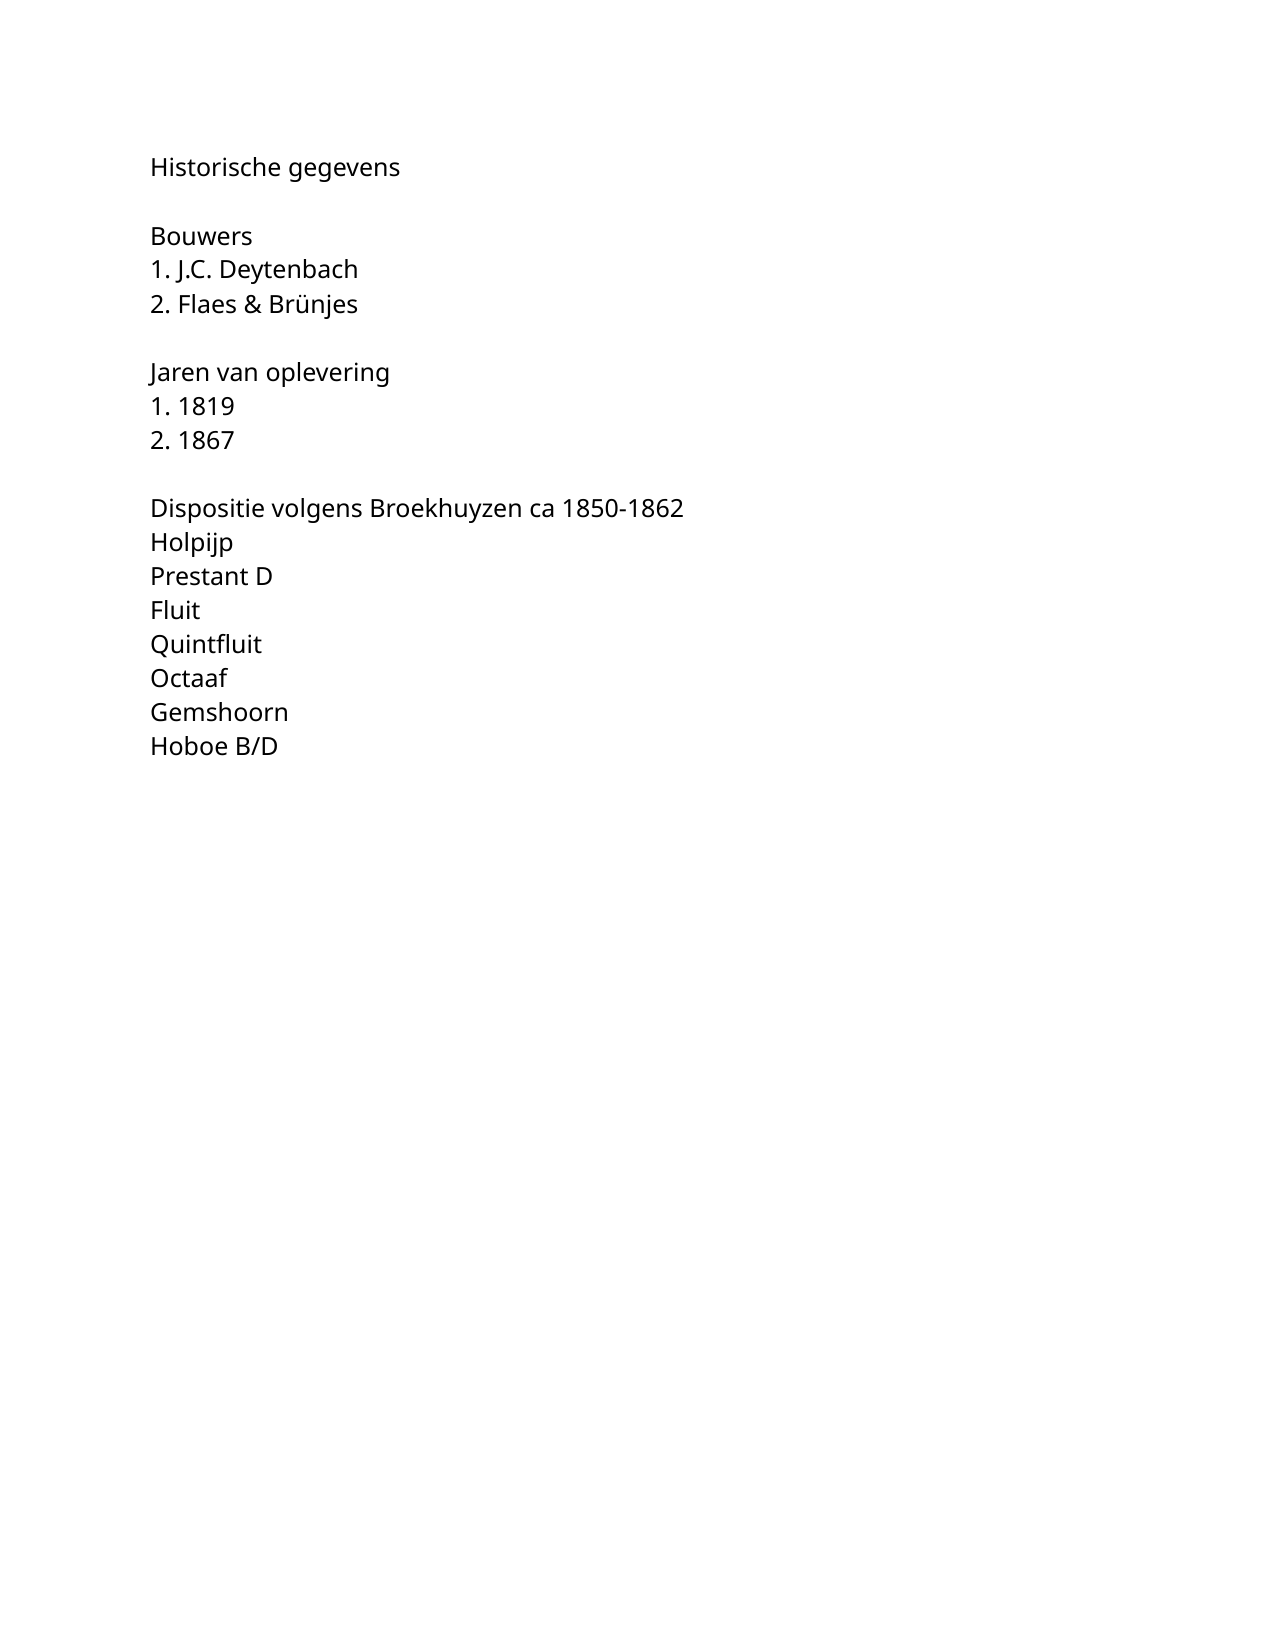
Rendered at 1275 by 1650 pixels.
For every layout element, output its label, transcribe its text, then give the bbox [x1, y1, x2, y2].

text Quintfluit [150, 627, 1125, 661]
text Jaren van oplevering [150, 354, 1125, 388]
text Hoboe B/D [150, 729, 1125, 763]
text Historische gegevens [150, 150, 1125, 184]
text 1. J.C. Deytenbach [150, 252, 1125, 286]
text 1. 1819 [150, 388, 1125, 422]
text Octaaf [150, 661, 1125, 695]
text Gemshoorn [150, 695, 1125, 729]
text Fluit [150, 593, 1125, 627]
text Prestant D [150, 559, 1125, 593]
text Holpijp [150, 525, 1125, 559]
text Bouwers [150, 218, 1125, 252]
text 2. Flaes & Brünjes [150, 286, 1125, 320]
text 2. 1867 [150, 422, 1125, 457]
text Dispositie volgens Broekhuyzen ca 1850-1862 [150, 491, 1125, 525]
